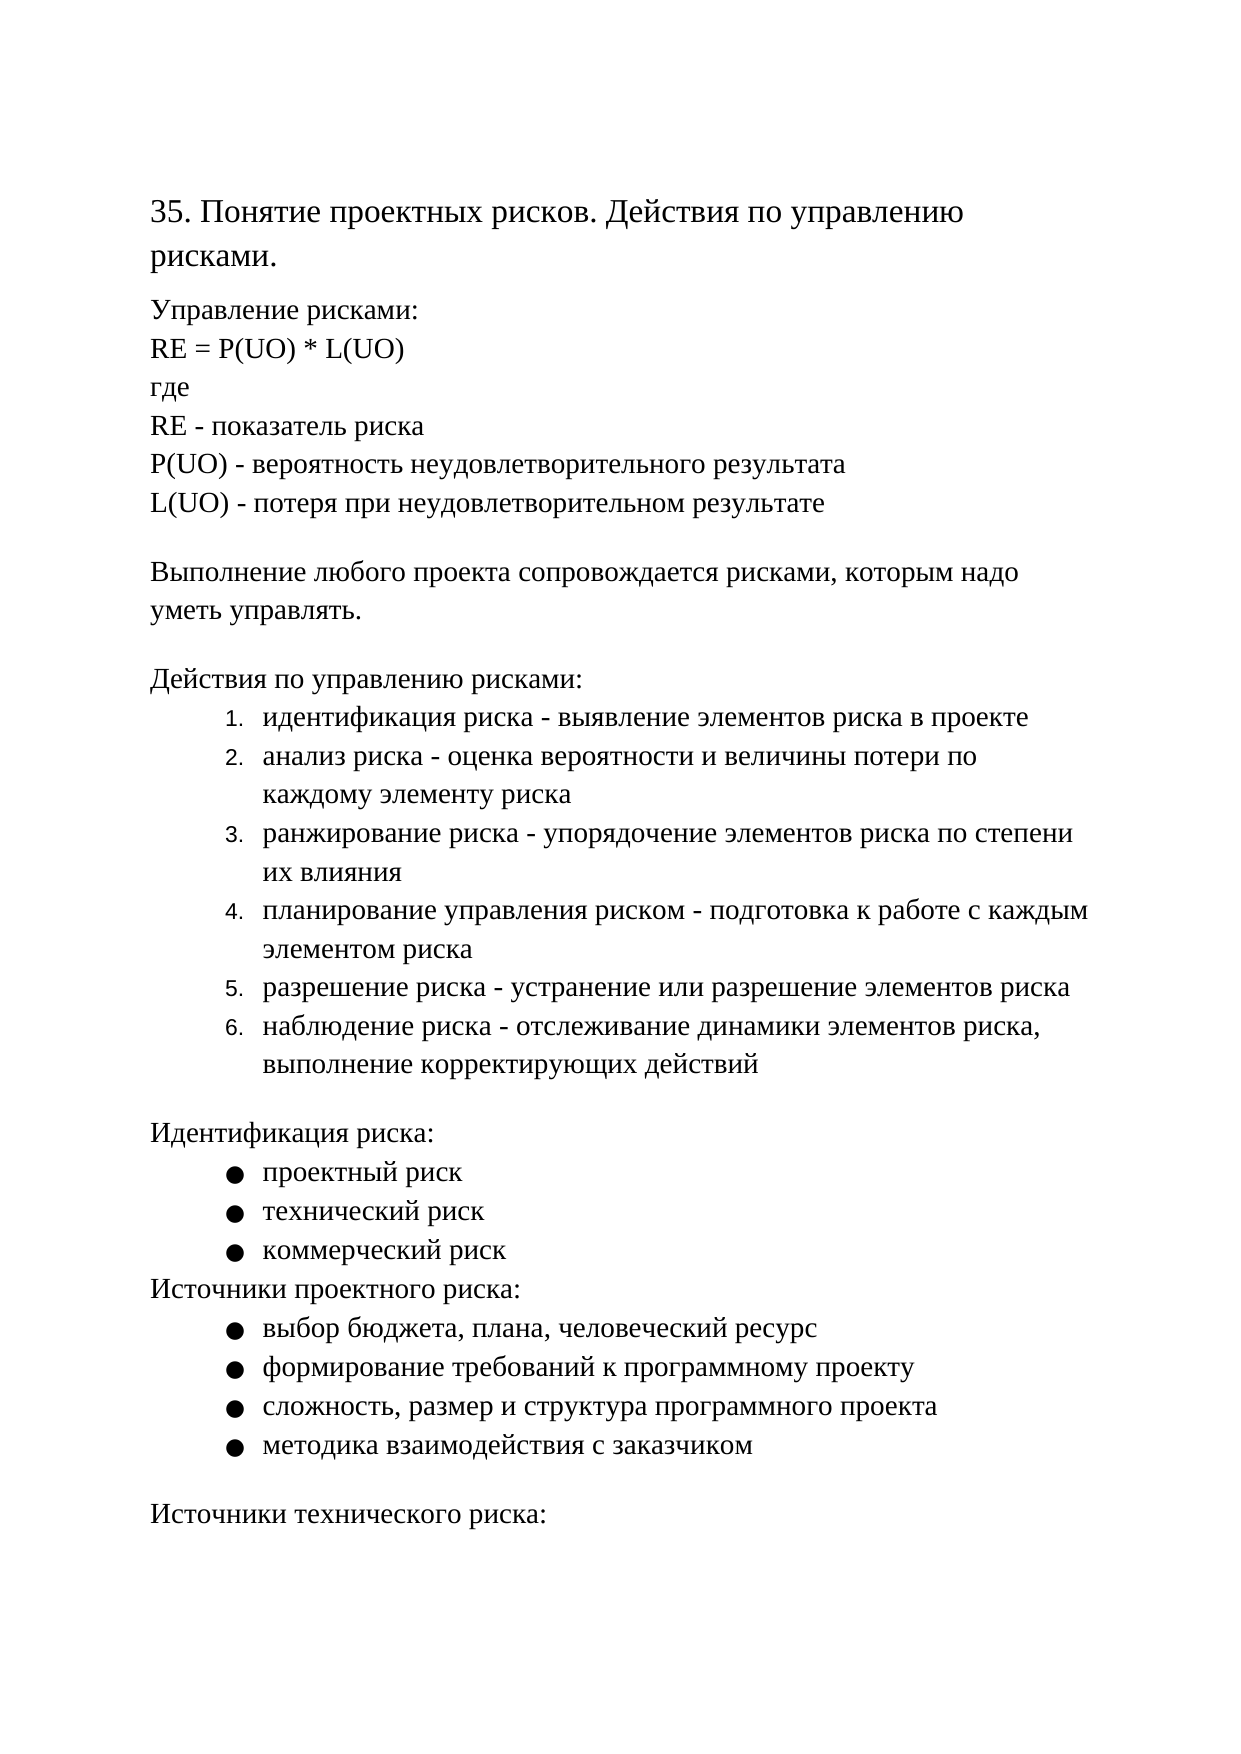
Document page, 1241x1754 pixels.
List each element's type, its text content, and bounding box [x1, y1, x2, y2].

list методика взаимодействия с заказчиком [225, 1427, 1090, 1461]
list формирование требований к программному проекту [225, 1349, 1090, 1383]
list разрешение риска - устранение или разрешение элементов риска [225, 969, 1090, 1003]
list коммерческий риск [225, 1232, 1090, 1266]
list анализ риска - оценка вероятности и величины потери по каждому элементу риска [225, 738, 1090, 810]
list проектный риск [225, 1154, 1090, 1188]
text Идентификация риска: [150, 1115, 1090, 1149]
text Действия по управлению рисками: [150, 661, 1090, 694]
text P(UO) - вероятность неудовлетворительного результата [150, 446, 1090, 480]
list технический риск [225, 1193, 1090, 1227]
text Управление рисками: [150, 292, 1090, 326]
text Источники проектного риска: [150, 1271, 1090, 1305]
text L(UO) - потеря при неудовлетворительном результате [150, 485, 1090, 518]
subtitle 35. Понятие проектных рисков. Действия по управлению рисками. [150, 192, 1090, 274]
list ранжирование риска - упорядочение элементов риска по степени их влияния [225, 815, 1090, 887]
list наблюдение риска - отслеживание динамики элементов риска, выполнение корректирующих действий [225, 1008, 1090, 1080]
text Источники технического риска: [150, 1497, 1090, 1530]
list сложность, размер и структура программного проекта [225, 1388, 1090, 1422]
text Выполнение любого проекта сопровождается рисками, которым надо уметь управлять. [150, 554, 1090, 626]
list планирование управления риском - подготовка к работе с каждым элементом риска [225, 892, 1090, 964]
list выбор бюджета, плана, человеческий ресурс [225, 1310, 1090, 1344]
list идентификация риска - выявление элементов риска в проекте [225, 699, 1090, 733]
text где [150, 369, 1090, 403]
text RE - показатель риска [150, 408, 1090, 441]
text RE = P(UO) * L(UO) [150, 331, 1090, 364]
